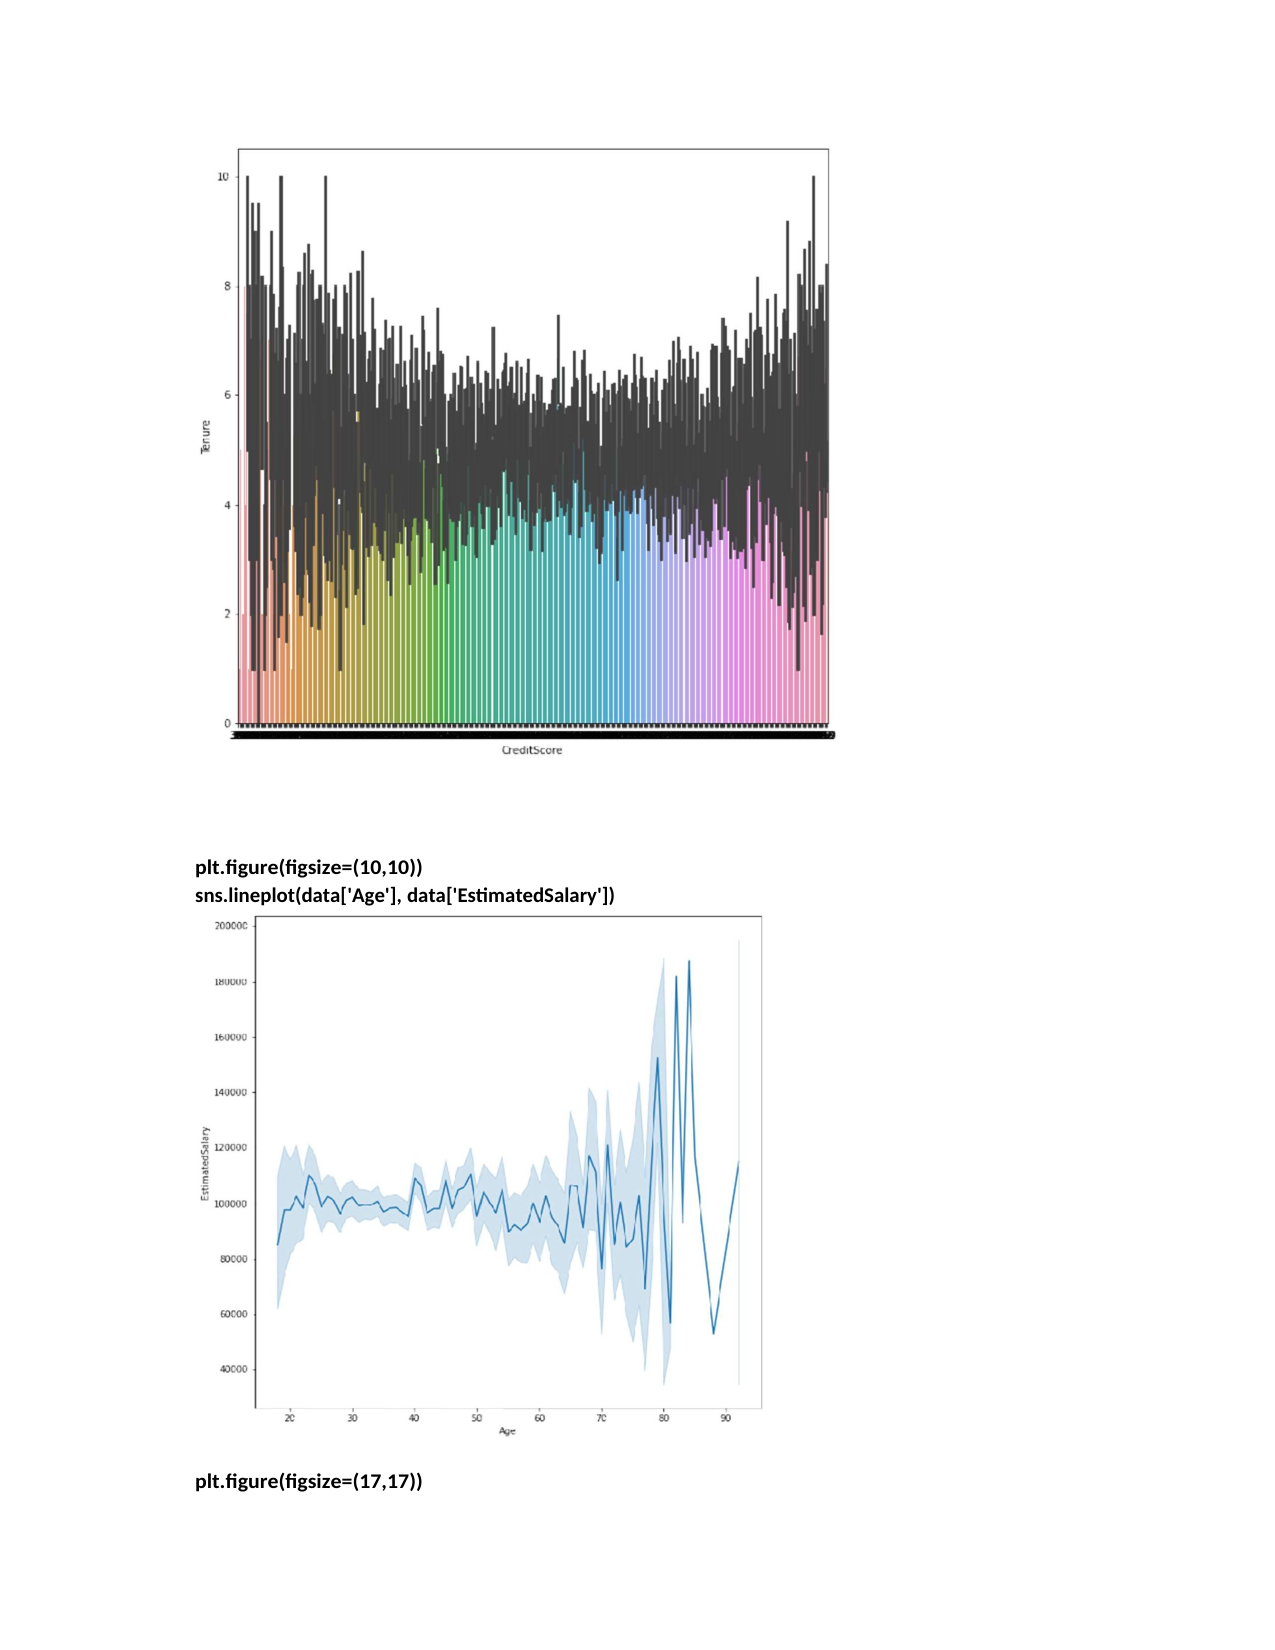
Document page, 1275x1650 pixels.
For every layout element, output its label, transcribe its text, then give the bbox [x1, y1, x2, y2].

text plt.figure(figsize=(17,17)) [195, 1468, 1173, 1494]
text sns.lineplot(data['Age'], data['EstimatedSalary']) [195, 882, 1173, 907]
picture [198, 913, 763, 1438]
text plt.figure(figsize=(10,10)) [195, 854, 1173, 879]
picture [198, 145, 839, 758]
